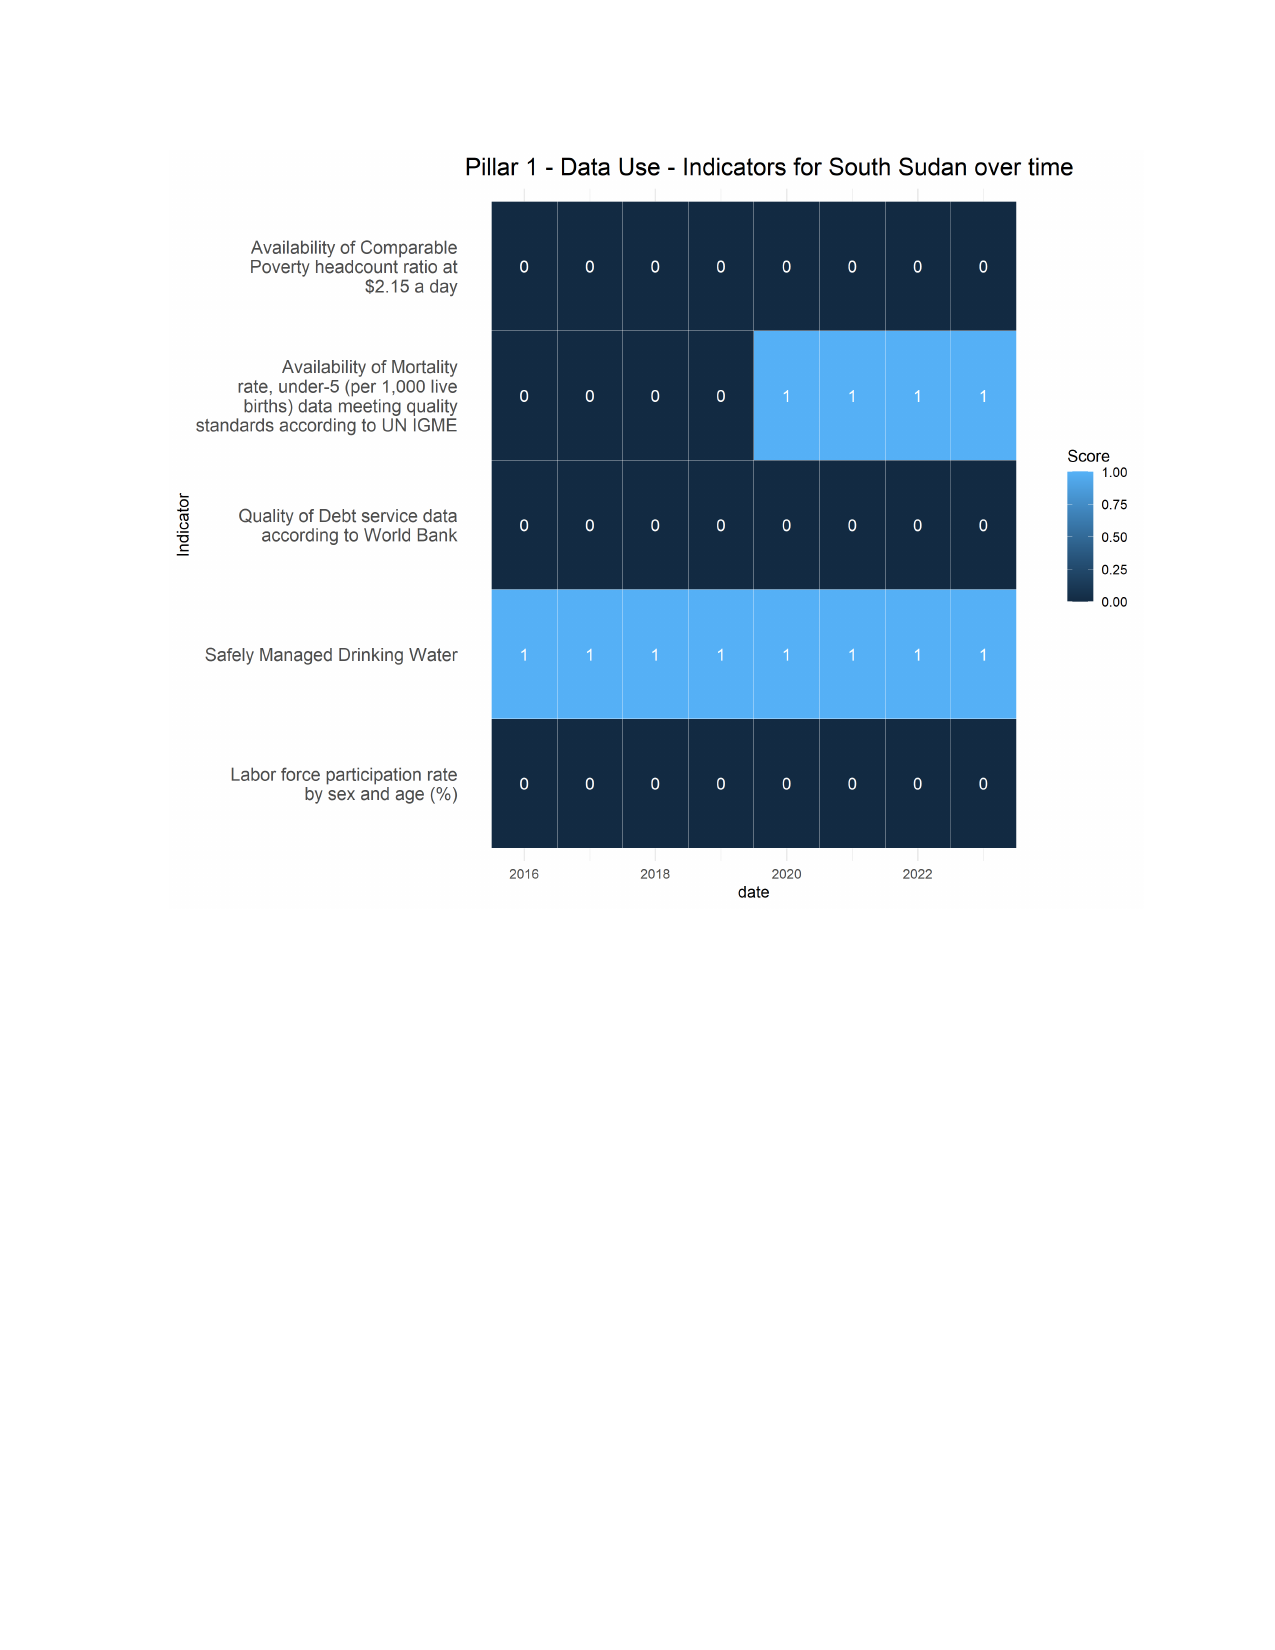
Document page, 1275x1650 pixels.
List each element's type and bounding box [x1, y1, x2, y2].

picture [168, 150, 1144, 909]
